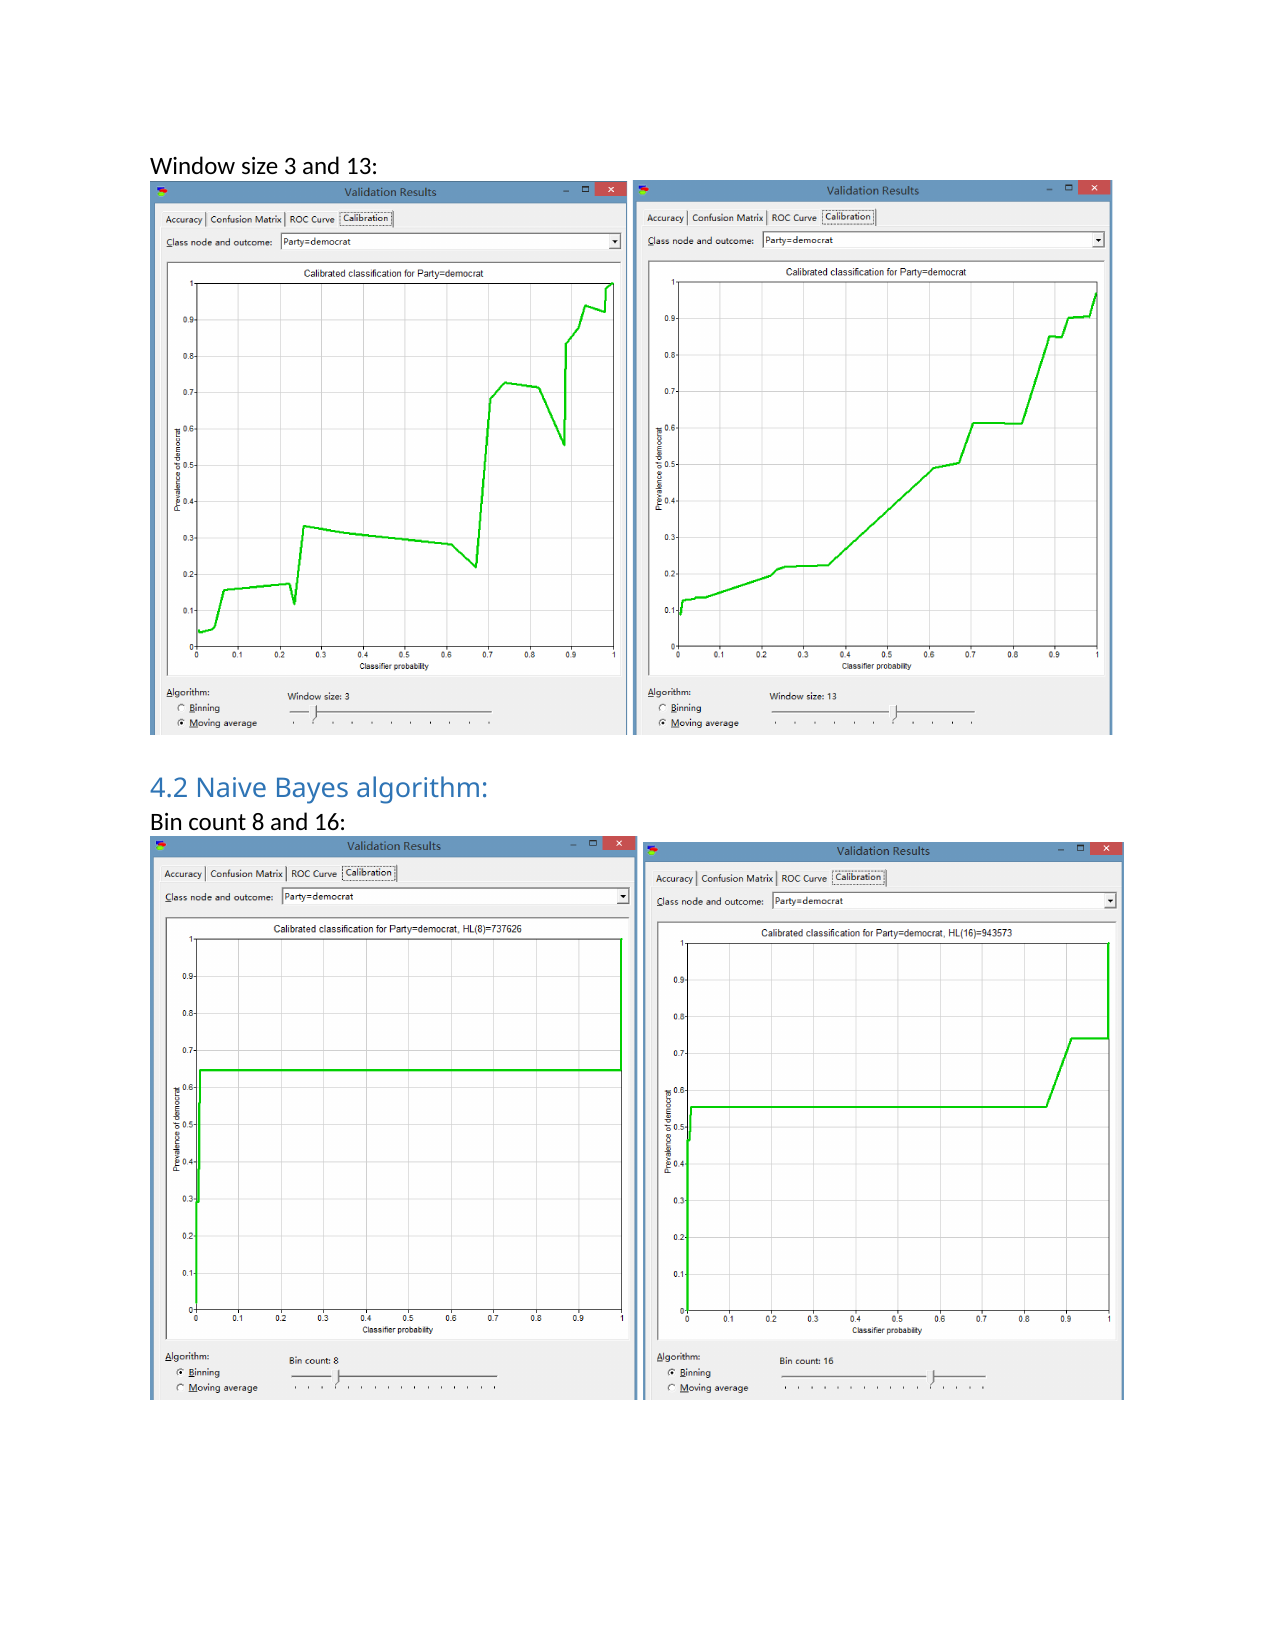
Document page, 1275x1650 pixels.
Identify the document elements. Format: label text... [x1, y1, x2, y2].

subtitle 4.2 Naive Bayes algorithm: [150, 769, 1125, 806]
picture [643, 842, 1124, 1400]
picture [632, 180, 1113, 735]
picture [150, 836, 638, 1400]
list Bin count 8 and 16: [150, 806, 1125, 836]
picture [150, 181, 628, 735]
list Window size 3 and 13: [150, 150, 1125, 181]
